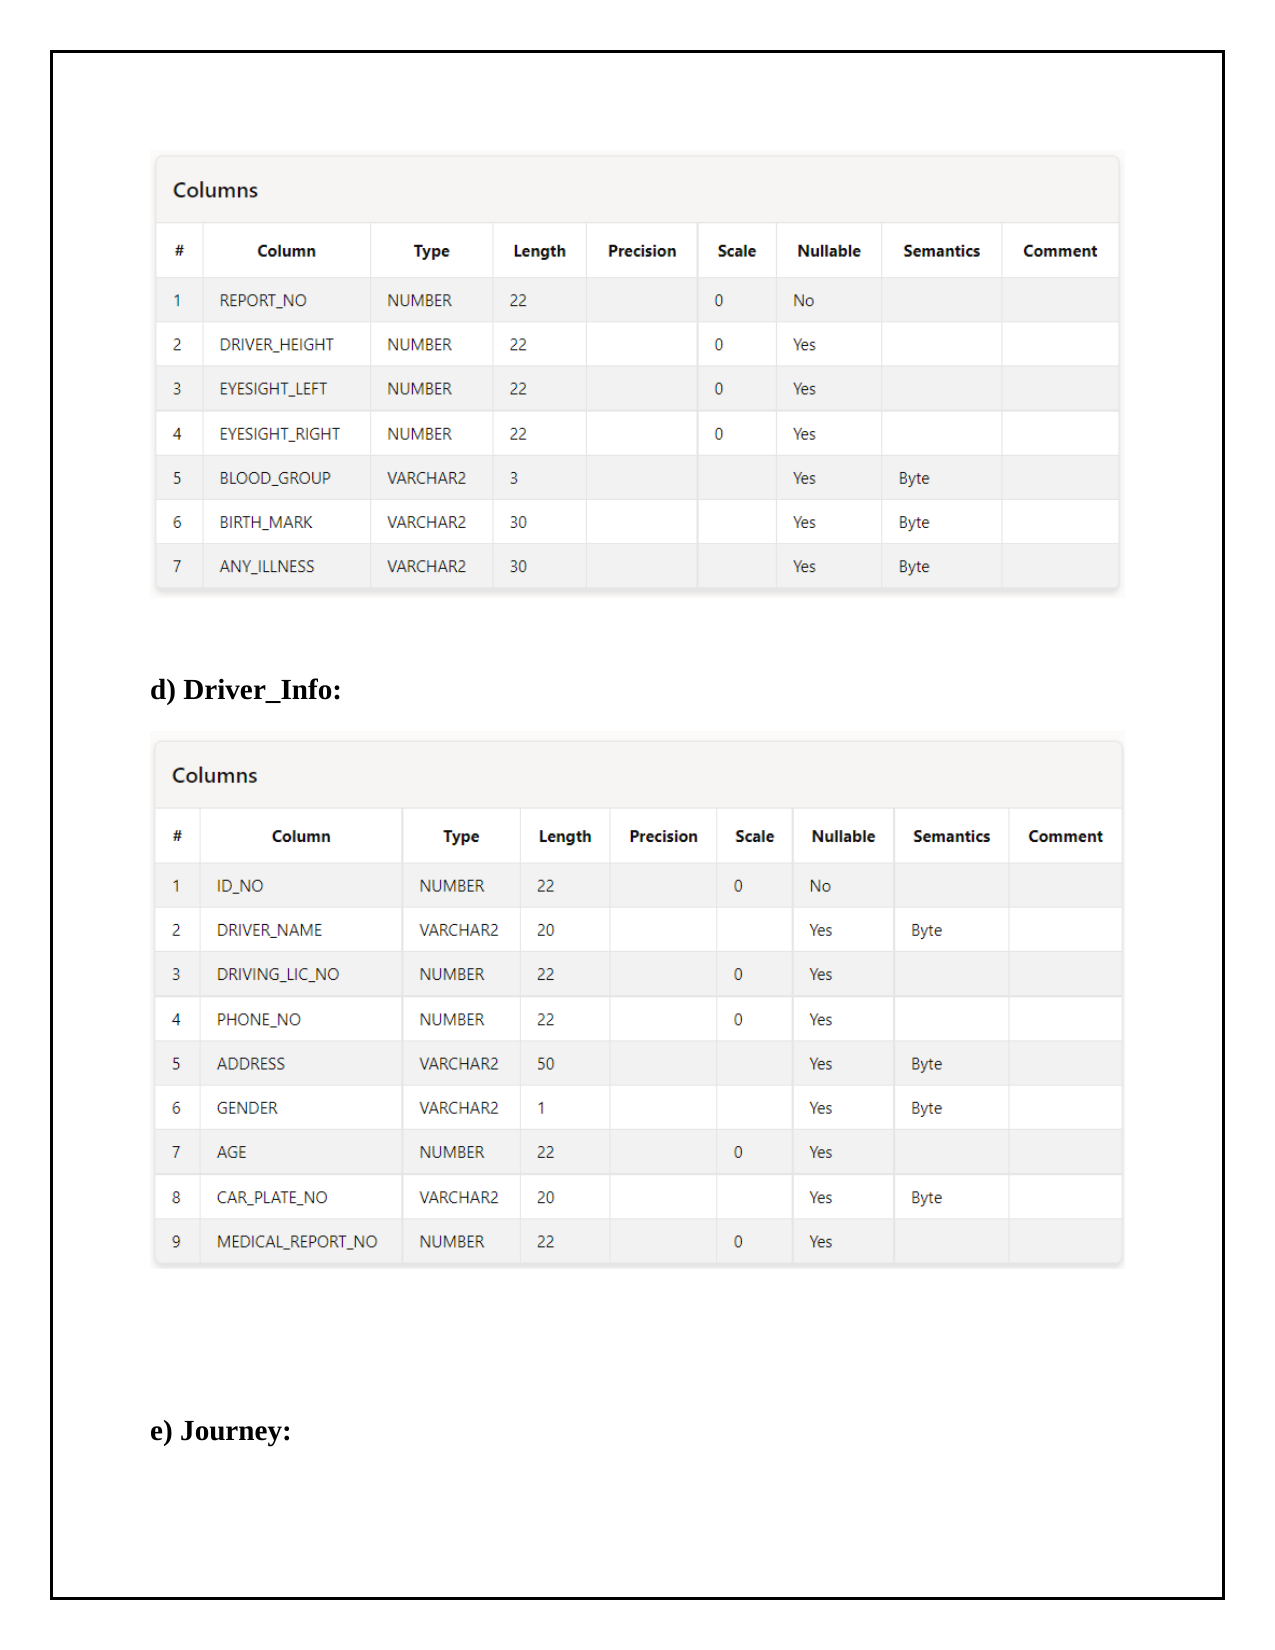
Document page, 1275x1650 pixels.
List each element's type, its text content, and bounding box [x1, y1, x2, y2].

picture [150, 731, 1125, 1269]
text e) Journey: [150, 1413, 1125, 1446]
text d) Driver_Info: [150, 672, 1125, 706]
picture [150, 150, 1125, 598]
